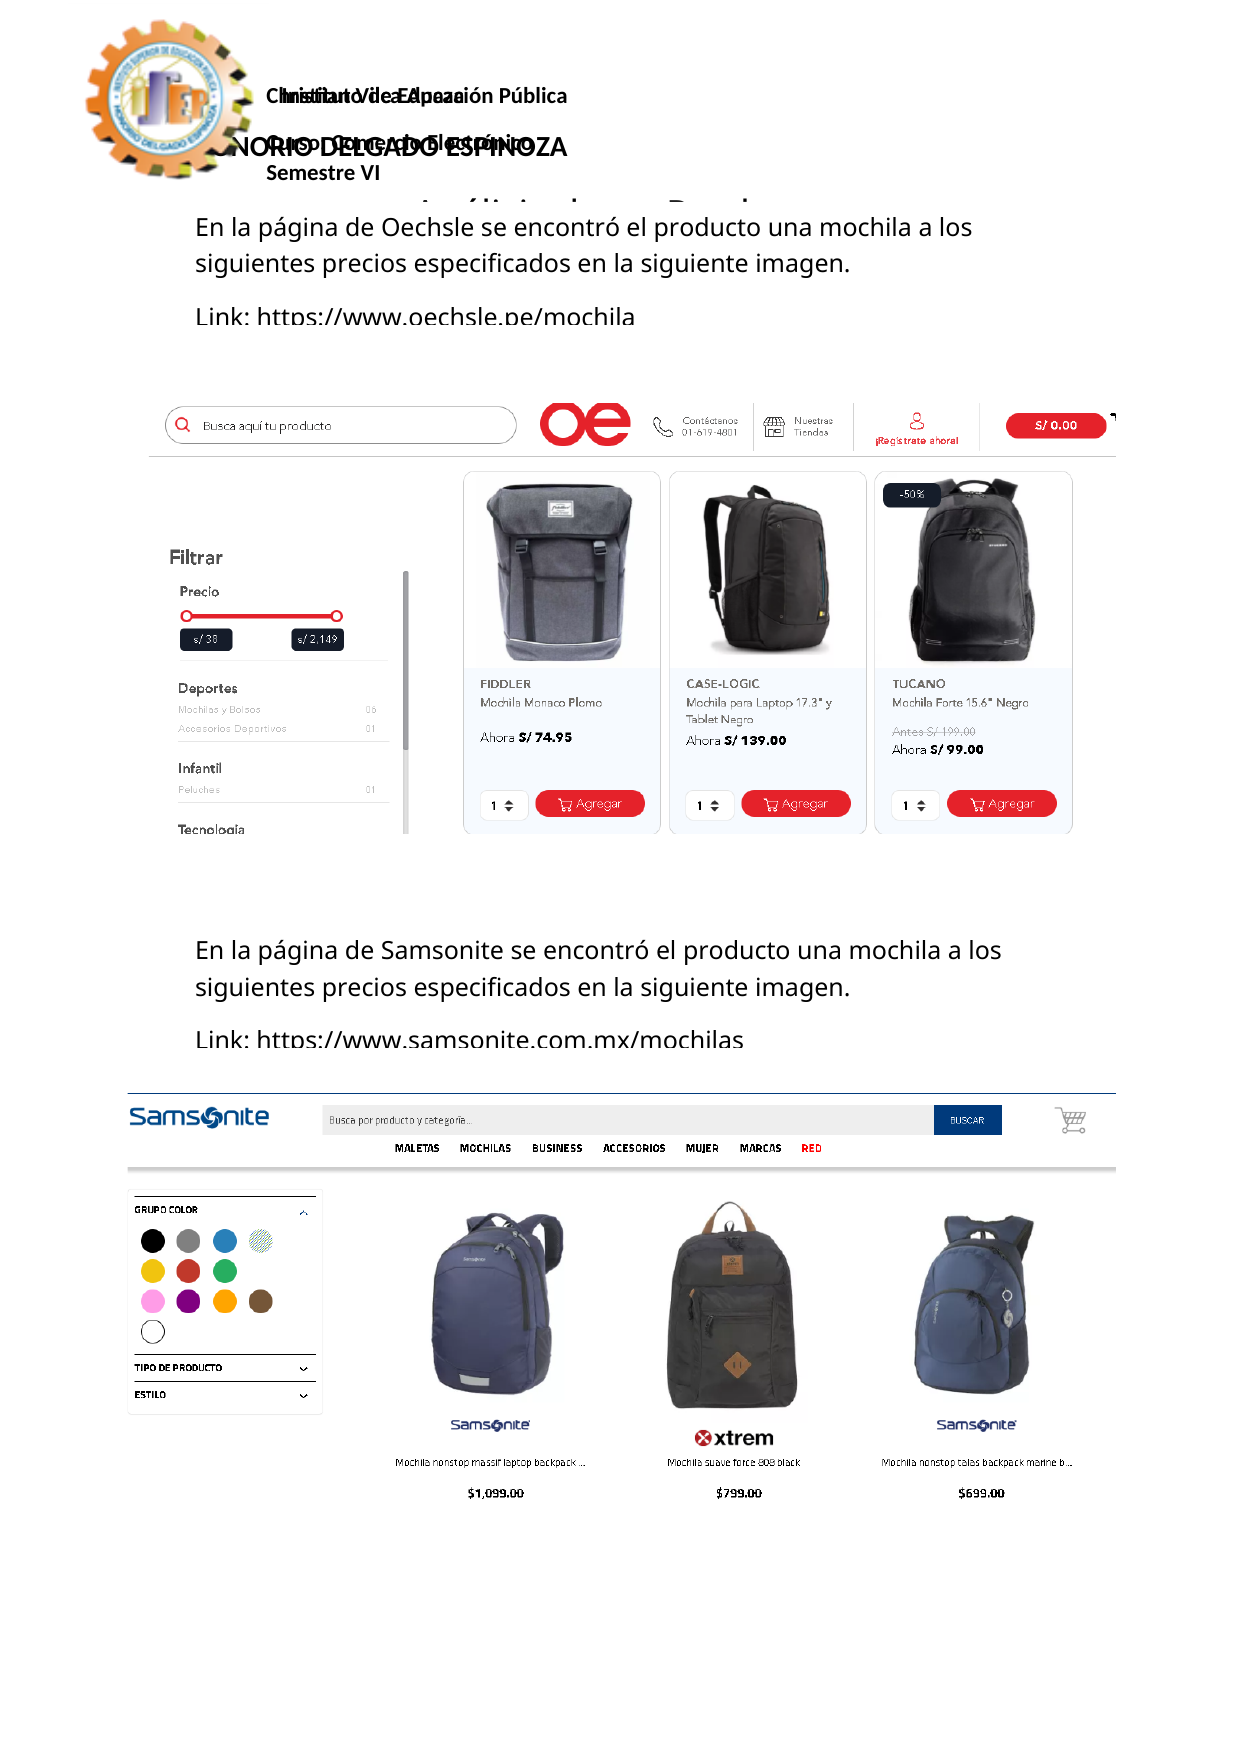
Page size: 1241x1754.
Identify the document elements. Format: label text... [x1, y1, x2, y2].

picture [127, 1093, 1116, 1540]
picture [67, 3, 270, 184]
picture [148, 403, 1116, 834]
text Análisis de un Producto [177, 148, 1063, 239]
